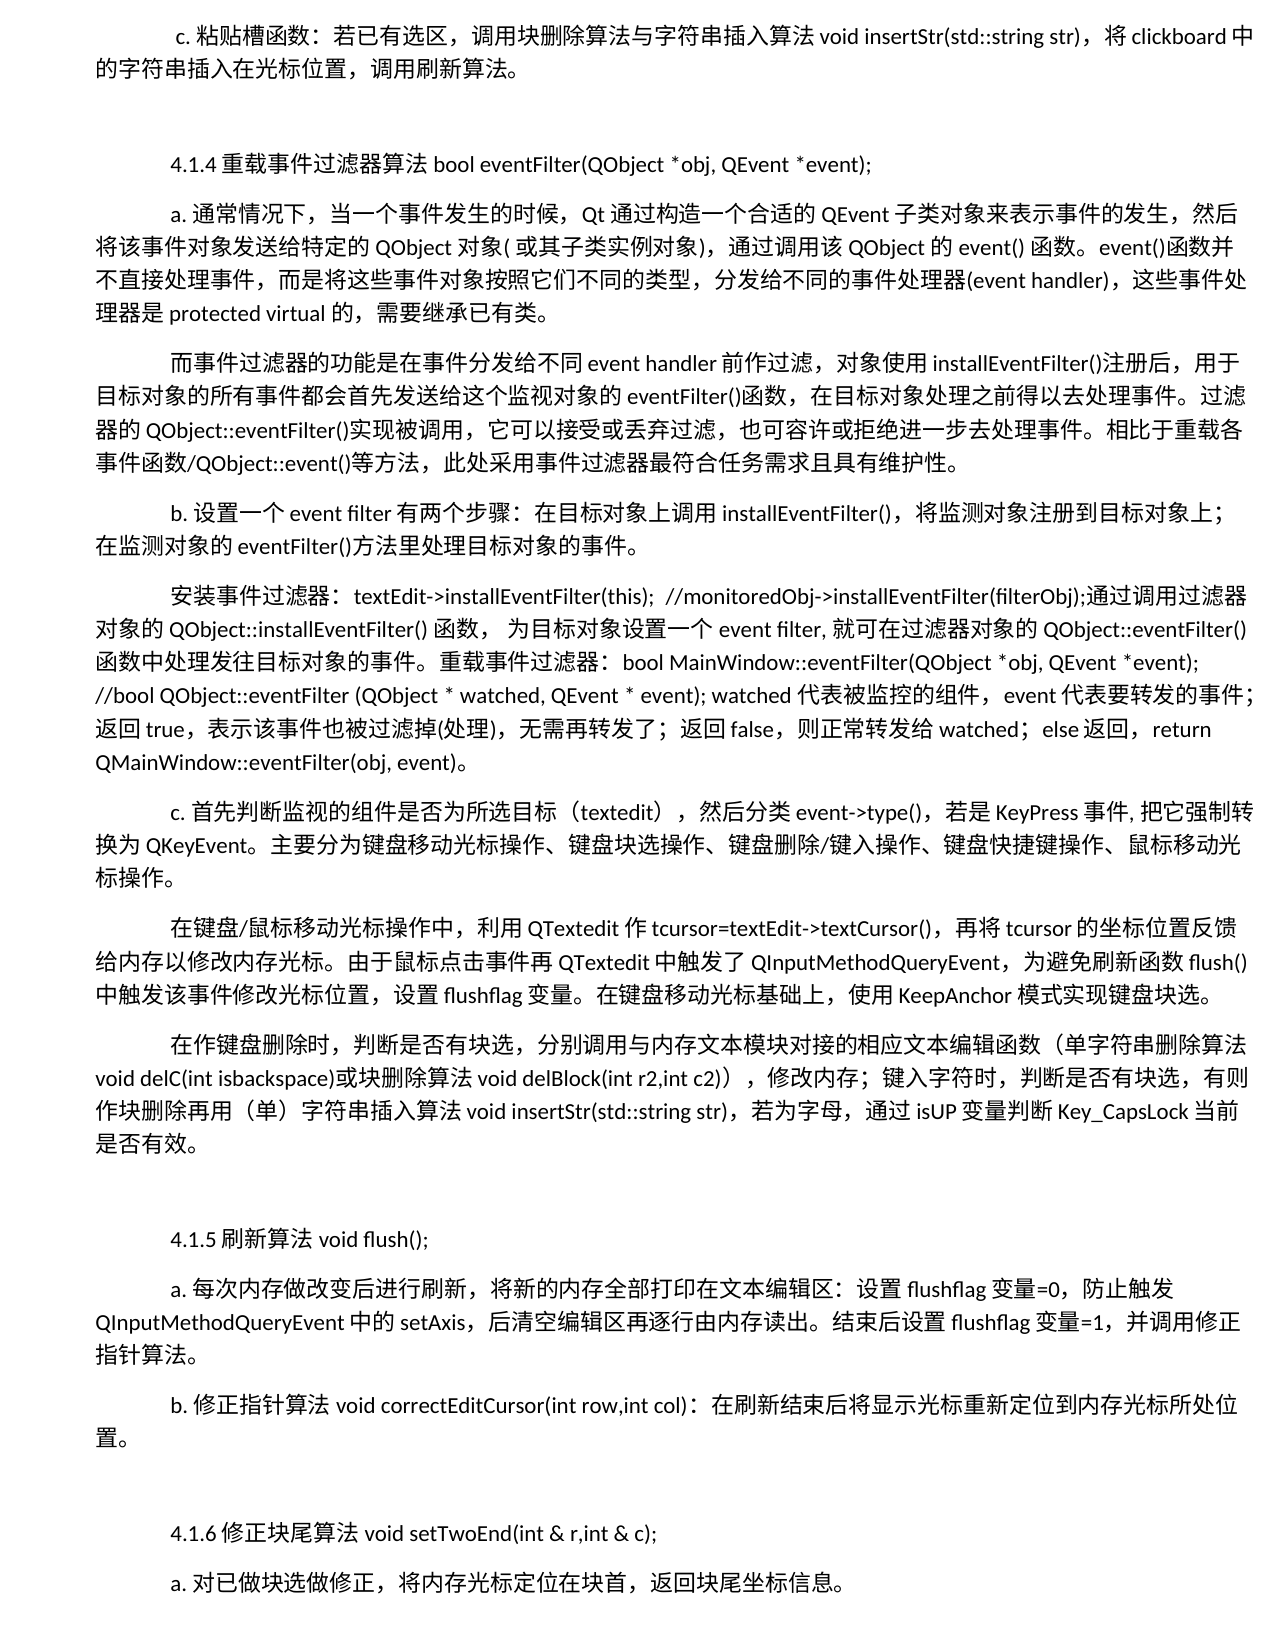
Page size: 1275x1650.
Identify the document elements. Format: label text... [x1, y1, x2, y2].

text 4.1.5 刷新算法 void flush(); [95, 1221, 1255, 1254]
text 安装事件过滤器：textEdit->installEventFilter(this); //monitoredObj->installEventFilter(filterObj);通过调用过滤器对象的 QObject::installEventFilter() 函数， 为目标对象设置一个 event filter, 就可在过滤器对象的QObject::eventFilter() 函数中处理发往目标对象的事件。重载事件过滤器：bool MainWindow::eventFilter(QObject *obj, QEvent *event); //bool QObject::eventFilter (QObject * watched, QEvent * event); watched代表被监控的组件，event代表要转发的事件；返回true，表示该事件也被过滤掉(处理)，无需再转发了；返回false，则正常转发给watched；else返回，return QMainWindow::eventFilter(obj, event)。 [95, 578, 1255, 777]
text c. 粘贴槽函数：若已有选区，调用块删除算法与字符串插入算法void insertStr(std::string str)，将clickboard中的字符串插入在光标位置，调用刷新算法。 [95, 18, 1255, 84]
text b. 设置一个event filter有两个步骤：在目标对象上调用installEventFilter()，将监测对象注册到目标对象上；在监测对象的eventFilter()方法里处理目标对象的事件。 [95, 494, 1255, 561]
text a. 对已做块选做修正，将内存光标定位在块首，返回块尾坐标信息。 [95, 1565, 1255, 1598]
text 而事件过滤器的功能是在事件分发给不同event handler前作过滤，对象使用installEventFilter()注册后，用于目标对象的所有事件都会首先发送给这个监视对象的eventFilter()函数，在目标对象处理之前得以去处理事件。过滤器的QObject::eventFilter()实现被调用，它可以接受或丢弃过滤，也可容许或拒绝进一步去处理事件。相比于重载各事件函数/QObject::event()等方法，此处采用事件过滤器最符合任务需求且具有维护性。 [95, 345, 1255, 478]
text b. 修正指针算法 void correctEditCursor(int row,int col)：在刷新结束后将显示光标重新定位到内存光标所处位置。 [95, 1387, 1255, 1453]
text c. 首先判断监视的组件是否为所选目标（textedit），然后分类event->type()，若是KeyPress事件, 把它强制转换为QKeyEvent。主要分为键盘移动光标操作、键盘块选操作、键盘删除/键入操作、键盘快捷键操作、鼠标移动光标操作。 [95, 794, 1255, 893]
text 在作键盘删除时，判断是否有块选，分别调用与内存文本模块对接的相应文本编辑函数（单字符串删除算法void delC(int isbackspace)或块删除算法void delBlock(int r2,int c2)），修改内存；键入字符时，判断是否有块选，有则作块删除再用（单）字符串插入算法void insertStr(std::string str)，若为字母，通过isUP变量判断Key_CapsLock当前是否有效。 [95, 1026, 1255, 1159]
text 4.1.4 重载事件过滤器算法 bool eventFilter(QObject *obj, QEvent *event); [95, 146, 1255, 179]
text a. 每次内存做改变后进行刷新，将新的内存全部打印在文本编辑区：设置flushflag变量=0，防止触发QInputMethodQueryEvent中的setAxis，后清空编辑区再逐行由内存读出。结束后设置flushflag变量=1，并调用修正指针算法。 [95, 1271, 1255, 1370]
text 在键盘/鼠标移动光标操作中，利用QTextedit作tcursor=textEdit->textCursor()，再将tcursor的坐标位置反馈给内存以修改内存光标。由于鼠标点击事件再QTextedit中触发了QInputMethodQueryEvent，为避免刷新函数flush()中触发该事件修改光标位置，设置flushflag变量。在键盘移动光标基础上，使用KeepAnchor模式实现键盘块选。 [95, 910, 1255, 1010]
text 4.1.6 修正块尾算法 void setTwoEnd(int & r,int & c); [95, 1515, 1255, 1548]
text a. 通常情况下，当一个事件发生的时候，Qt 通过构造一个合适的 QEvent 子类对象来表示事件的发生，然后将该事件对象发送给特定的 QObject 对象( 或其子类实例对象)，通过调用该 QObject 的 event() 函数。event()函数并不直接处理事件，而是将这些事件对象按照它们不同的类型，分发给不同的事件处理器(event handler)，这些事件处理器是 protected virtual 的，需要继承已有类。 [95, 195, 1255, 328]
